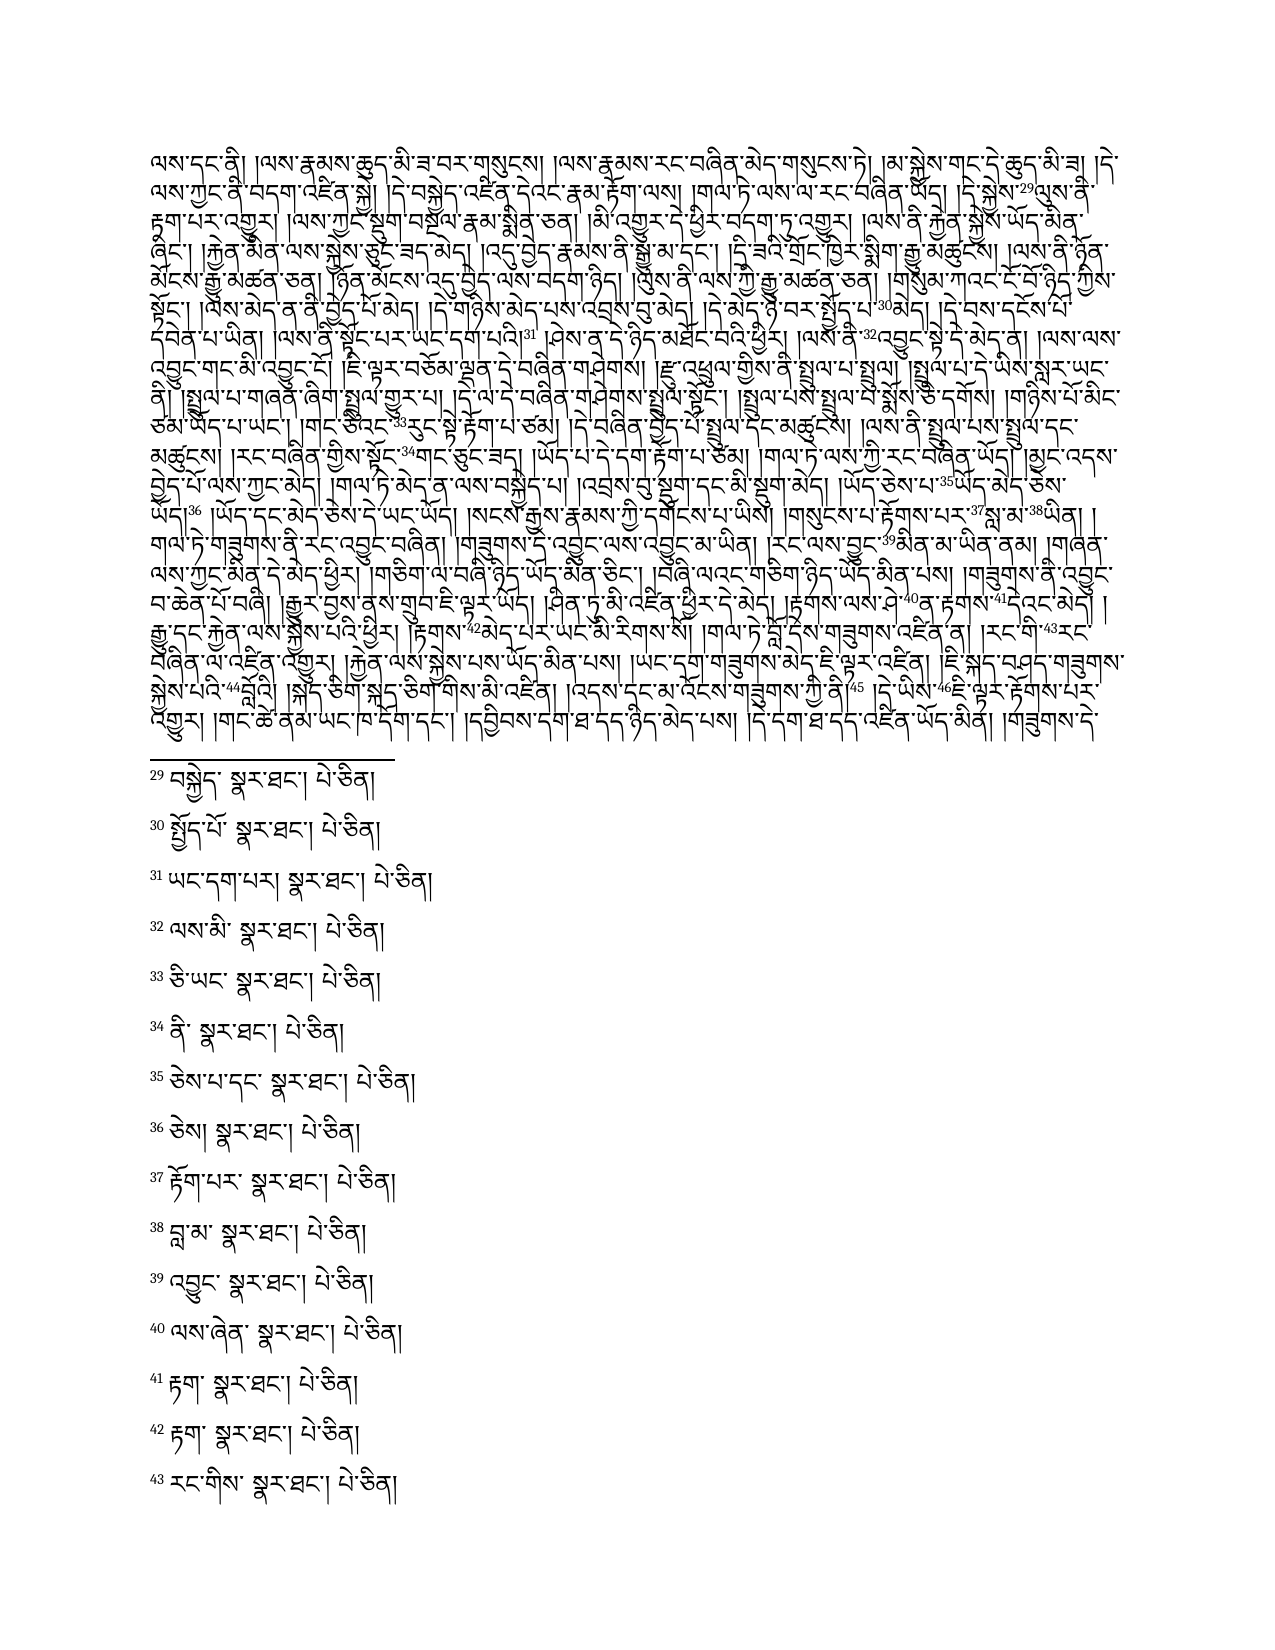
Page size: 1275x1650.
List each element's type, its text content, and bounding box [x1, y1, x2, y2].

text ༄༅། །​སྟོང་པ་ཉིད་བདུན་ཅུ་པའི་ཚིག་ལེའུར་བྱས་པ།༄༅། །​རྒྱ་གར་སྐད་དུ། ཤཱུནྱ་ཏཱ་སཔྟི་ཀཱ་རི་ཀཱ་ནཱ་མ། བོད་སྐད་དུ། སྟོང་པ་ཉིད་བདུན་ཅུ་པའི་ཚིག་ལེའུར་བྱས་པ་ཞེས་བྱ་བ། འཇམ་དཔལ་གཞོན་ནུར་གྱུར་པ་ལ་ཕྱག་འཚལ་ལོ། །​གནས་པའམ་སྐྱེ་འཇིག་ཡོད་མེད་དམ། །​དམན་པའམ་མཉམ་དང་ཁྱད་པར་ཅན། །​སངས་རྒྱས་འཇིག་རྟེན་སྙད་དབང་གིས། །​གསུང་གི་ཡང་དག་དབང་གིས་མིན། །​བདག་མེད་བདག་མེད་མིན་བདག་དང་། །​བདག་མེད་མིན་པས་བརྗོད་འགའ་མེད། །​བརྗོད་བྱ་མྱ་ངན་འདས་དང་མཚུངས། །​དངོས་པོ་ཀུན་གྱི་རང་བཞིན་སྟོང་། །​གང་ཕྱིར་དངོས་རྣམས་ཐམས་ཅད་ཀྱི། །​རང་བཞིན་རྒྱུ་རྐྱེན་ཚོགས་པའམ། །​སོ་སོ་དངོས་པོ་ཐམས་ཅད་ལ། །​ཡོད་མིན་དེ་ཕྱིར་སྟོང་པ་ཡིན། །​ཡོད་ཕྱིར་ཡོད་པ་སྐྱེ་མིན་ཏེ། །​མེད་ཕྱིར་མེད་པ་སྐྱེ་མ་ཡིན། །​ཆོས་མི་མཐུན་ཕྱིར་ཡོད་མེད་མིན། །​སྐྱེ་བ་མེད་པས་གནས་འགག་མེད། །​གང་ཞིག་སྐྱེས་དེ་བསྐྱེད་བྱ་མིན། །​མ་སྐྱེས་པ་ཡང་བསྐྱེད་བྱ་མིན། །​སྐྱེས་པ་དང་ནི་མ་སྐྱེས་པའི། །​སྐྱེ་བཞིན་པ་ཡང་བསྐྱེད་བྱ་མིན། །​འབྲས་བུ་ཡོད་པས་འབྲས་ལྡན་རྒྱུ། །​རྒྱུ་མིན་དང་མཚུངས་མེད་པ་ཡང་། །​མེད་དེ་ལ་ཡང་རྒྱུ་མིན་མཚུངས། །​ཡོད་མིན་མེད་པའང་མིན་ན་འགལ། །​དུས་གསུམ་རྣམས་སུ་འཐད་མ་ཡིན། །​གཅིག་མེད་པར་ནི་མང་པོ་དང་། །​མང་པོ་མེད་པར་གཅིག་མི་འཇུག །​དེ་ཕྱིར་རྟེན་ཅིང་འབྲེལ་འབྱུང་བའི། །​དངོས་པོ་མཚན་མ་མེད་པ་ཡིན། །​རྟེན་འབྱུང་ཡན་ལག་བཅུ་གཉིས་གང་། །​སྡུག་བསྔལ་འབྲས་ཅན་དེ་མ་སྐྱེས། །​སེམས་གཅིག་ལ་ཡང་མི་འཐད་ཅིང་། །​དུ་མ་ལ་ཡང་འཐད་མ་ཡིན། །​རྟག་མིན་མི་རྟག་མིན་བདག་དང་། །​བདག་མིན་གཙང་མིན་མི་གཙང་མིན། །​བདེ་མིན་སྡུག་བསྔལ་མ་ཡིན་ཏེ། །​དེ་ཕྱིར་ཕྱིན་ཅི་ལོག་རྣམས་མེད། །​དེ་མེད་ཕྱིན་ཅི་ལོག་བཞི་ལས། །​སྐྱེས་པའི་མ་རིག་མིན་སྲིད་ལས། །​དེ་མེད་འདུ་བྱེད་མི་འབྱུང་ཞིང་། །​ལྷག་མ་རྣམས་ཀྱང་དེ་བཞིན་ནོ། །​མ་རིག་འདུ་བྱེད་མེད་མི་འབྱུང་། །​དེ་མེད་འདུ་བྱེད་མི་འབྱུང་ཞིང་། །​ཕན་ཚུན་རྒྱུ་ཕྱིར་དེ་གཉིས་ནི། །​རང་བཞིན་གྱིས་ནི་མ་གྲུབ་ཡིན། །​གང་ཞིག་བདག་ཉིད་རང་བཞིན་གྱིས། །​མ་གྲུབ་དེ་གཞན་ཇི་ལྟར་བསྐྱེད། །​དེ་ཕྱིར་གཞན་ལས་གྲུབ་པ་ཡིས། །​རྐྱེན་གཞན་དག་ནི་སྐྱེད་བྱེད་མིན། །​ཕ་ནི་བུ་མིན་བུ་ཕ་མིན། །​དེ་གཉིས་ཕན་ཚུན་མེད་མིན་ལ། །​དེ་གཉིས་ཅིག་ཆར་ཡང་མིན་ལྟར། །​ཡན་ལག་བཅུ་གཉིས་དེ་བཞིན་ནོ། །​ཇི་ལྟར་རྨི་ལམ་ཡུལ་བརྟེན་པའི། །​བདེ་སྡུག་དང་དེའི་ཡུལ་མེད་པ། །​དེ་བཞིན་གང་ཞིག་ལ་བརྟེན་ན། །​གང་ཞིག་རྟེན་འབྱུང་དང་འདིའང་མེད། །​གལ་ཏེ་དངོས་རྣམས་རང་བཞིན་གྱིས། །​མེད་ན་དམན་མཉམ་ཁྱད་འཕགས་དང་། །​སྣ་ཚོགས་ཉིད་ནི་མི་འགྲུབ་ཅིང་། །​རྒྱུ་ལས་ཀྱང་ནི་མངོན་འགྲུབ་མིན། །​རང་བཞིན་གྲུབ་ན་རྟེན་འབྱུང་གི །​དངོས་པོ་མེད་འགྱུར་མ་བརྟེན་ན། །​རང་བཞིན་མེད་པར་ག་ལ་འགྱུར། །​དངོས་པོ་ཡོད་དང་དངོས་མེད་ཀྱང་། །​མེད་ལ་རང་དངོས་གཞན་དངོས་སམ། །​དངོས་མེད་འགྱུར་བ་ག་ལ་ཞིག །​དེ་ན་རང་དངོས་གཞན་དངོས་དང་། །​དངོས་མེད་ཕྱིན་ཅི་ལོག་པ་ཡིན། །​གལ་ཏེ་དངོས་པོ་སྟོང་ཡིན་ན། །​འགག་པ་མེད་ཅིང་སྐྱེ་མི་འགྱུར། །​ངོ་བོ་ཉིད་ཀྱིས་སྟོང་པ་ལ། །​གང་ལ་འགག་ཅིང་གང་ལ་སྐྱེ། །​དངོས་དང་དངོས་མེད་ཅིག་ཅར་མེད། །​དངོས་མེད་མེད་ན་དངོས་པོ་མེད། །​རྟག་ཏུ་དངོས་པོའང་དངོས་མེད་འགྱུར། །​དངོས་མེད་མེད་པར་དངོས་མི་སྲིད། །​དངོས་པོ་མེད་པར་དངོས་མེད་མིན། །​རང་ལས་མིན་ཞིང་གཞན་ལས་མིན། །​དེ་ལྟ་བས་ན་དེ་མེད་ན། །​དངོས་པོ་མེད་ཅིང་དངོས་མེད་ན། །​ཡོད་པ་ཉིད་ན་རྟག་ཉིད་དང་། །​མེད་ན་ངེས་པར་ཆད་ཉིད་ཡིན། །​དངོས་པོ་ཡོད་ན་དེ་གཉིས་འགྱུར། །​དེ་ཕྱིར་དངོས་པོ་ཁས་བླངས་མིན། །​རྒྱུན་གྱིས་ཕྱིར་ན་འདི་མེད་དེ། །​རྒྱུ་བྱིན་ནས་ནི་དངོས་པོ་འགག །​སྔར་བཞིན་འདི་ཡང་མ་གྲུབ་ཅིང་། །​རྒྱུན་ཆད་པར་ཡང་ཐལ་བར་འགྱུར། །​སྐྱེ་འཇིག་བསྟན་ཕྱིར་སངས་རྒྱས་ཀྱི། །​ལམ་བསྟན་མ་ཡིན་སྟོང་ཉིད་ཕྱིར། །​འདི་དག་ཕན་ཚུན་བཟློག་པ་རུ། །​མཐོང་བ་ཕྱིན་ཅི་ལོག་ལས་ཡིན། །​གལ་ཏེ་སྐྱེ་འགག་མེད་ཡིན་ན། །​ཅི་ཞིག་འགགས་པས་མྱ་ངན་འདས། །​རང་བཞིན་གྱིས་ནི་སྐྱེ་མེད་ཅིང་། །​འགག་མེད་གང་དེ་ཐར་མིན་ནམ། །​གལ་ཏེ་འགག་ལས་མྱ་ངན་ཆད། །​གལ་ཏེ་ཅིག་ཤོས་ལྟར་ན་རྟག །​དེ་ཕྱིར་དངོས་དང་དངོས་མེད་དག །​མྱ་ངན་འདས་པར་རུང་མ་ཡིན། །​གལ་ཏེ་འགོག་པར་འགའ་གནས་ན། །​དངོས་པོ་ལས་གཞན་དེ་ཡོད་འགྱུར། །​དངོས་པོ་མེད་ཕྱིར་འདི་མེད་ལ། །​དངོས་པོ་མེད་ཕྱིར་དེ་ལས་མེད། །​མཚན་གཞི་ལས་གཞན་མཚན་ཉིད་ལས། །​མཚན་གཞི་གྲུབ་པར་རང་མ་གྲུབ། །​ཕན་ཚུན་ལས་ཀྱང་མ་གྲུབ་སྟེ། །​མ་གྲུབ་མ་གྲུབ་སྒྲུབ་བྱེད་མིན། །​འདིས་ནི་རྒྱུ་དང་འབྲས་བུ་དང་། །​ཚོར་དང་ཚོར་བ་པོ་སོགས་དང་། །​ལྟ་པོ་བལྟ་བྱ་སོགས་ཅིའང་རུང་། །​དེ་ཀུན་མ་ལུས་བཤད་པ་ཡིན། །​གནས་མེད་ཕན་ཚུན་ལས་གྲུབ་དང་། །​འཆོལ་ཕྱིར་རང་ཉིད་མ་གྲུབ་ཕྱིར། །​དངོས་པོ་མེད་ཕྱིར་དུས་གསུམ་ནི། །​ཡོད་པ་མ་ཡིན་རྟོག་པ་ཙམ། །​གང་ཕྱིར་སྐྱེ་དང་གནས་དང་འཇིག །​འདུས་བྱས་མཚན་ཉིད་འདི་གསུམ་མེད། །​དེ་ཕྱིར་འདུས་བྱས་ཉིད་མ་ཡིན། །​འདུས་མ་བྱས་ལའང་ཅུང་ཟད་མེད། །​མ་ཞིག་མི་འཇིག་ཞིག་པའང་མིན། །​གནས་པ་གནས་པ་མ་ཡིན་ཏེ། །​མི་གནས་པ་ཡང་གནས་མ་ཡིན། །​སྐྱེས་པ་མི་སྐྱེ་མ་སྐྱེས་མིན། །​འདུས་བྱས་དང་ནི་འདུས་མ་བྱས། །​དུ་མ་མ་ཡིན་གཅིག་མ་ཡིན། །​ཡོད་མིན་མེད་མིན་ཡོད་མེད་མིན། །​མཚམས་འདིར་སྣ་ཚོགས་ཐམས་ཅད་འདུས། །​བཅོམ་ལྡན་བླ་མས་ལས་གནས་དང་། །​ལས་བདག་ལས་ཀྱི་འབྲས་བུ་དང་། །​སེམས་ཅན་རང་གི་ལས་དང་ནི། །​ལས་རྣམས་ཆུད་མི་ཟ་བར་གསུངས། །​ལས་རྣམས་རང་བཞིན་མེད་གསུངས་ཏེ། །​མ་སྐྱེས་གང་དེ་ཆུད་མི་ཟ། །​དེ་ལས་ཀྱང་ནི་བདག་འཛིན་སྐྱེ། །​དེ་བསྐྱེད་འཛིན་དེའང་རྣམ་རྟོག་ལས། །​གལ་ཏེ་ལས་ལ་རང་བཞིན་ཡོད། །​དེ་སྐྱེས་ལུས་ནི་རྟག་པར་འགྱུར། །​ལས་ཀྱང་སྡུག་བསྔལ་རྣམ་སྨིན་ཅན། །​མི་འགྱུར་དེ་ཕྱིར་བདག་ཏུ་འགྱུར། །​ལས་ནི་རྐྱེན་སྐྱེས་ཡོད་མིན་ཞིང་། །​རྐྱེན་མིན་ལས་སྐྱེས་ཅུང་ཟད་མེད། །​འདུ་བྱེད་རྣམས་ནི་སྒྱུ་མ་དང་། །​དྲི་ཟའི་གྲོང་ཁྱེར་སྨིག་རྒྱུ་མཚུངས། །​ལས་ནི་ཉོན་མོངས་རྒྱུ་མཚན་ཅན། །​ཉོན་མོངས་འདུ་བྱེད་ལས་བདག་ཉིད། །​ལུས་ནི་ལས་ཀྱི་རྒྱུ་མཚན་ཅན། །​གསུམ་ཀའང་ངོ་བོ་ཉིད་ཀྱིས་སྟོང་། །​ལས་མེད་ན་ནི་བྱེད་པོ་མེད། །​དེ་གཉིས་མེད་པས་འབྲས་བུ་མེད། །​དེ་མེད་ཉེ་བར་སྤྱོད་པ་མེད། །​དེ་བས་དངོས་པོ་དབེན་པ་ཡིན། །​ལས་ནི་སྟོང་པར་ཡང་དག་པའི། །​ཤེས་ན་དེ་ཉིད་མཐོང་བའི་ཕྱིར། །​ལས་ནི་འབྱུང་སྟེ་དེ་མེད་ན། །​ལས་ལས་འབྱུང་གང་མི་འབྱུང་ངོ། །​ཇི་ལྟར་བཅོམ་ལྡན་དེ་བཞིན་གཤེགས། །​རྫུ་འཕྲུལ་གྱིས་ནི་སྤྲུལ་པ་སྤྲུལ། །​སྤྲུལ་པ་དེ་ཡིས་སླར་ཡང་ནི། །​སྤྲུལ་པ་གཞན་ཞིག་སྤྲུལ་གྱུར་པ། །​དེ་ལ་དེ་བཞིན་གཤེགས་སྤྲུལ་སྟོང་། །​སྤྲུལ་པས་སྤྲུལ་པ་སྨོས་ཅི་དགོས། །​གཉིས་པོ་མིང་ཙམ་ཡོད་པ་ཡང་། །​གང་ཅིའང་རུང་སྟེ་རྟོག་པ་ཙམ། །​དེ་བཞིན་བྱེད་པོ་སྤྲུལ་དང་མཚུངས། །​ལས་ནི་སྤྲུལ་པས་སྤྲུལ་དང་མཚུངས། །​རང་བཞིན་གྱིས་སྟོང་གང་ཅུང་ཟད། །​ཡོད་པ་དེ་དག་རྟོག་པ་ཙམ། །​གལ་ཏེ་ལས་ཀྱི་རང་བཞིན་ཡོད། །​མྱང་འདས་བྱེད་པོ་ལས་ཀྱང་མེད། །​གལ་ཏེ་མེད་ན་ལས་བསྐྱེད་པ། །​འབྲས་བུ་སྡུག་དང་མི་སྡུག་མེད། །​ཡོད་ཅེས་པ་ཡོད་མེད་ཅེས་ཡོད། །​ཡོད་དང་མེད་ཅེས་དེ་ཡང་ཡོད། །​སངས་རྒྱས་རྣམས་ཀྱི་དགོངས་པ་ཡིས། །​གསུངས་པ་རྟོགས་པར་སླ་མ་ཡིན། །​གལ་ཏེ་གཟུགས་ནི་རང་འབྱུང་བཞིན། །​གཟུགས་དེ་འབྱུང་ལས་འབྱུང་མ་ཡིན། །​རང་ལས་བྱུང་མིན་མ་ཡིན་ནམ། །​གཞན་ལས་ཀྱང་མིན་དེ་མེད་ཕྱིར། །​གཅིག་ལ་བཞི་ཉིད་ཡོད་མིན་ཅིང་། །​བཞི་ལའང་གཅིག་ཉིད་ཡོད་མིན་པས། །​གཟུགས་ནི་འབྱུང་བ་ཆེན་པོ་བཞི། །​རྒྱུར་བྱས་ནས་གྲུབ་ཇི་ལྟར་ཡོད། །​ཤིན་ཏུ་མི་འཛིན་ཕྱིར་དེ་མེད། །​རྟགས་ལས་ཤེ་ན་རྟགས་དེའང་མེད། །​རྒྱུ་དང་རྐྱེན་ལས་སྐྱེས་པའི་ཕྱིར། །​རྟགས་མེད་པར་ཡང་མི་རིགས་སོ། །​གལ་ཏེ་བློ་དེས་གཟུགས་འཛིན་ན། །​རང་གི་རང་བཞིན་ལ་འཛིན་འགྱུར། །​རྐྱེན་ལས་སྐྱེས་པས་ཡོད་མིན་པས། །​ཡང་དག་གཟུགས་མེད་ཇི་ལྟར་འཛིན། །​ཇི་སྐད་བཤད་གཟུགས་སྐྱེས་པའི་བློའི། །​སྐད་ཅིག་སྐད་ཅིག་གིས་མི་འཛིན། །​འདས་དང་མ་འོངས་གཟུགས་ཀྱི་ནི། །​དེ་ཡིས་ཇི་ལྟར་རྟོགས་པར་འགྱུར། །​གང་ཚེ་ནམ་ཡང་ཁ་དོག་དང་། །​དབྱིབས་དག་ཐ་དད་ཉིད་མེད་པས། །​དེ་དག་ཐ་དད་འཛིན་ཡོད་མིན། །​གཟུགས་དེ་གཅིག་ཏུའང་གྲགས་པ་མིན། །​མིག་བློ་མིག་ལ་ཡོད་མིན་ཏེ། །​གཟུགས་ལ་ཡོད་མིན་བར་ན་མེད། །​གཟུགས་དང་མིག་ལ་བརྟེན་ནས་དེ། །​ཡོངས་སུ་རྟོག་པ་ལོག་པ་ཡིན། །​གལ་ཏེ་མིག་བདག་མིག་མཐོང་ན། །​དེ་གཟུགས་མཐོང་བར་ཇི་ལྟར་འགྱུར། །​དེ་ཕྱིར་མིག་དང་གཟུགས་བདག་མེད། །​སྐྱེ་མཆེད་ལྷག་མའང་དེ་བཞིན་ནོ། །​མིག་ནི་རང་བདག་ཉིད་ཀྱིས་སྟོང་། །​དེ་ནི་གཞན་བདག་གིས་ཀྱང་སྟོང་། །​གཟུགས་ཀྱང་དེ་བཞིན་སྟོང་པ་སྟེ། །​སྐྱེ་མཆེད་ལྷག་མའང་དེ་བཞིན་ནོ། །​གང་ཚེ་གཅིག་རེག་ལྷན་ཅིག་འགྱུར། །​དེ་ཚེ་གཞན་རྣམས་སྟོང་པ་ཉིད། །​སྟོང་པའམ་མི་སྟོང་མི་སྟོན་ལ། །​མི་སྟོང་པ་ཡང་རྟེན་མི་བརྟེན། །​ངོ་བོ་མི་གནས་ཡོད་མིན་པས། །​གསུམ་འདུས་པ་ཡོད་མ་ཡིན་ནོ། །​དེ་བདག་ཉིད་ཀྱིས་རེག་མེད་པས། །​དེ་ཚེ་ཚོར་བ་ཡོད་མ་ཡིན། །​ནང་དང་ཕྱི་ཡི་སྐྱེ་མཆེད་ལ། །​བརྟེན་ནས་རྣམ་པར་ཤེས་པ་འབྱུང་། །​དེ་ལྟ་བས་ན་རྣམ་ཤེས་ནི། །​སྨིག་རྒྱུ་སྒྱུ་མ་བཞིན་དུ་སྟོང་། །​རྣམ་ཤེས་ཤེས་བྱ་ལ་བརྟེན་ནས། །​འབྱུང་ལ་ཤེས་བྱ་ཡོད་མ་ཡིན། །​ཤེས་བྱ་ཤེས་པ་མེད་པའི་ཕྱིར། །​དེ་ཕྱིར་ཤེས་པ་པོ་ཉིད་མེད། །​ཐམས་ཅད་མི་རྟག་ཡང་ན་ནི། །​མི་རྟག་པ་ཡང་རྟག་པ་མེད། །​དངོས་པོ་རྟག་དང་མི་རྟག་ཉིད། །​འགྱུར་ན་དེ་ལྟ་ག་ལ་ཡོད། །​སྡུག་དང་མི་སྡུག་ཕྱིན་ཅི་ལོག །​རྐྱེན་ལས་ཆགས་སྡང་གཏི་མུག་དངོས། །​འབྱུང་ཕྱིར་ཆགས་སྡང་གཏི་མུག་དང་། །​རང་བཞིན་གྱིས་ནི་ཡོད་མ་ཡིན། །​གང་ཕྱིར་དེ་ཉིད་ལ་ཆགས་ཤིང་། །​དེ་ལ་ཞེ་སྡང་དེ་ལ་རྨོངས། །​དེ་ཕྱིར་རྣམ་པར་རྟོག་པས་བསྐྱེད། །​རྟོག་དེའང་ཡང་དག་ཉིད་དུ་མེད། །​བརྟག་བྱ་གང་དེ་ཡོད་མ་ཡིན། །​བརྟག་བྱ་མེད་རྟོག་ག་ལ་ཡོད། །​དེ་ཕྱིར་བརྟག་བྱ་རྟོག་པ་དག །​རྐྱེན་ལས་སྐྱེས་ཕྱིར་སྟོང་པ་ཉིད། །​དེ་ཉིད་རྟོགས་པས་ཕྱིན་ཅི་ལོག །​བཞི་ལས་བྱུང་བའི་མ་རིག་མེད། །​དེ་མེད་ན་ནི་འདུ་བྱེད་རྣམས། །​མི་འབྱུང་ལྷག་མའང་དེ་བཞིན་ནོ། །​གང་གང་ལ་བརྟེན་སྐྱེ་བའི་དངོས། །​དེ་དེ་མེད་པས་དེ་མི་སྐྱེ། །​དངོས་དང་དངོས་མེད་འདུས་བྱས་དང་། །​འདུས་མ་བྱས་འདི་མྱ་ངན་འདས། །​རྒྱུ་རྐྱེན་ལས་སྐྱེས་དངོས་པོ་རྣམས། །​ཡང་དག་ཉིད་དུ་རྟོག་པ་གང་། །​དེ་ནི་སྟོན་པས་མ་རིག་གསུངས། །​དེ་ལས་ཡན་ལག་བཅུ་གཉིས་འབྱུང་། །​དངོས་པོ་སྟོང་པར་དེ་རྟོགས་ནས། །​ཡང་དག་མཐོང་ཕྱིར་རྨོངས་མི་འགྱུར། །​དེ་ནི་མ་རིག་འགོག་པ་ཡིན། །​དེ་ལས་ཡན་ལག་བཅུ་གཉིས་འགག །​འདུ་བྱེད་དྲི་ཟའི་གྲོང་ཁྱེར་དང་། །​སྒྱུ་མ་སྨིག་རྒྱུ་སྐྲ་ཤད་དང་། །​དབུ་བ་ཆུ་བུར་སྤྲུལ་པ་དང་། །​རྨི་ལམ་མགལ་མེའི་འཁོར་ལོ་མཚུངས། །​དངོས་ཀུན་རང་བཞིན་སྟོང་པས་ན། །​དེ་བཞིན་གཤེགས་པ་མཚུངས་མེད་པས། །​རྟེན་ཅིང་འབྲེལ་པར་འབྱུང་བ་འདི། །​དངོས་པོ་རྣམས་སུ་ཉེ་བར་བསྟན། །​དམ་པའི་དོན་ནི་དེར་ཟད་དེ། །​འཇིག་རྟེན་ངོར་བྱས་ཐ་སྙད་དག །​སྣ་ཚོགས་ཐམས་ཅད་རྫོགས་སངས་རྒྱས། །​བཅོམ་ལྡན་འདས་ཀྱིས་བརྟེན་བརྟག་མཛད། །​འཇིག་རྟེན་པ་ཡི་ཆོས་བསྟན་མི་འཇིག་ཅིང་། །​ཡང་དག་ཉིད་དུ་ནམ་ཡང་ཆོས་བསྟེན་མེད། །​དེ་བཞིན་གཤེགས་པས་གསུངས་པ་མ་རིག་པས། །​དེ་ལས་དྲི་མེད་བརྗོད་པ་འདི་ལས་སྐྲག །​འདི་ལ་བརྟེན་ནས་འདི་འབྱུང་ཞེས། །​འཇིག་རྟེན་ཚུལ་འདི་མི་འགོག་ཅིང་། །​གང་བརྟེན་རང་བཞིན་མེད་པས་དེ། །​ཇི་ལྟར་ཡོད་འགྱུར་དེ་ཉིད་ངེས། །​དད་ལྡན་དེ་ཉིད་ཆོས་ལ་བརྩོན། །​ཚུལ་འདི་རིགས་པས་རྗེས་དཔོགས་གང་། །​བརྟེན་མེད་ཆོས་འགལ་བརྟན་པ་ཡི། །​སྲིད་དང་སྲིད་མིན་སྤངས་ནས་ཞི། །​འདི་དག་རྐྱེན་འདི་ལས་རིགས་ནས། །​ལྟ་ངན་དྲ་བ་ཀུན་ལྡོག་དེས། །​ཆགས་རྨོངས་ཁོང་ཁྲོ་སྤངས་པའི་ཕྱིར། །​མ་གོས་མྱ་ངན་འདས་པ་ཐོབ། །​སྟོང་ཉིད་བདུན་ཅུ་པའི་ཚིག་ལེའུར་བྱས་པ་ཞེས་བྱ་བ། སློབ་དཔོན་འཕགས་པ་ཀླུ་སྒྲུབ་ཀྱིས་མཛད་པ་རྫོགས་སོ།། །​།ལོ་ཙྪ་བ་གཞོན་ནུ་མཆོག་དང་། སྙན་དར་མ་གྲགས་དང་ཁུའི་འགྱུར་དག་ལས་དོན་དང་ཚིག་བཟང་དུ་བྲིས་པའོ། །​ [150, 150, 1125, 737]
